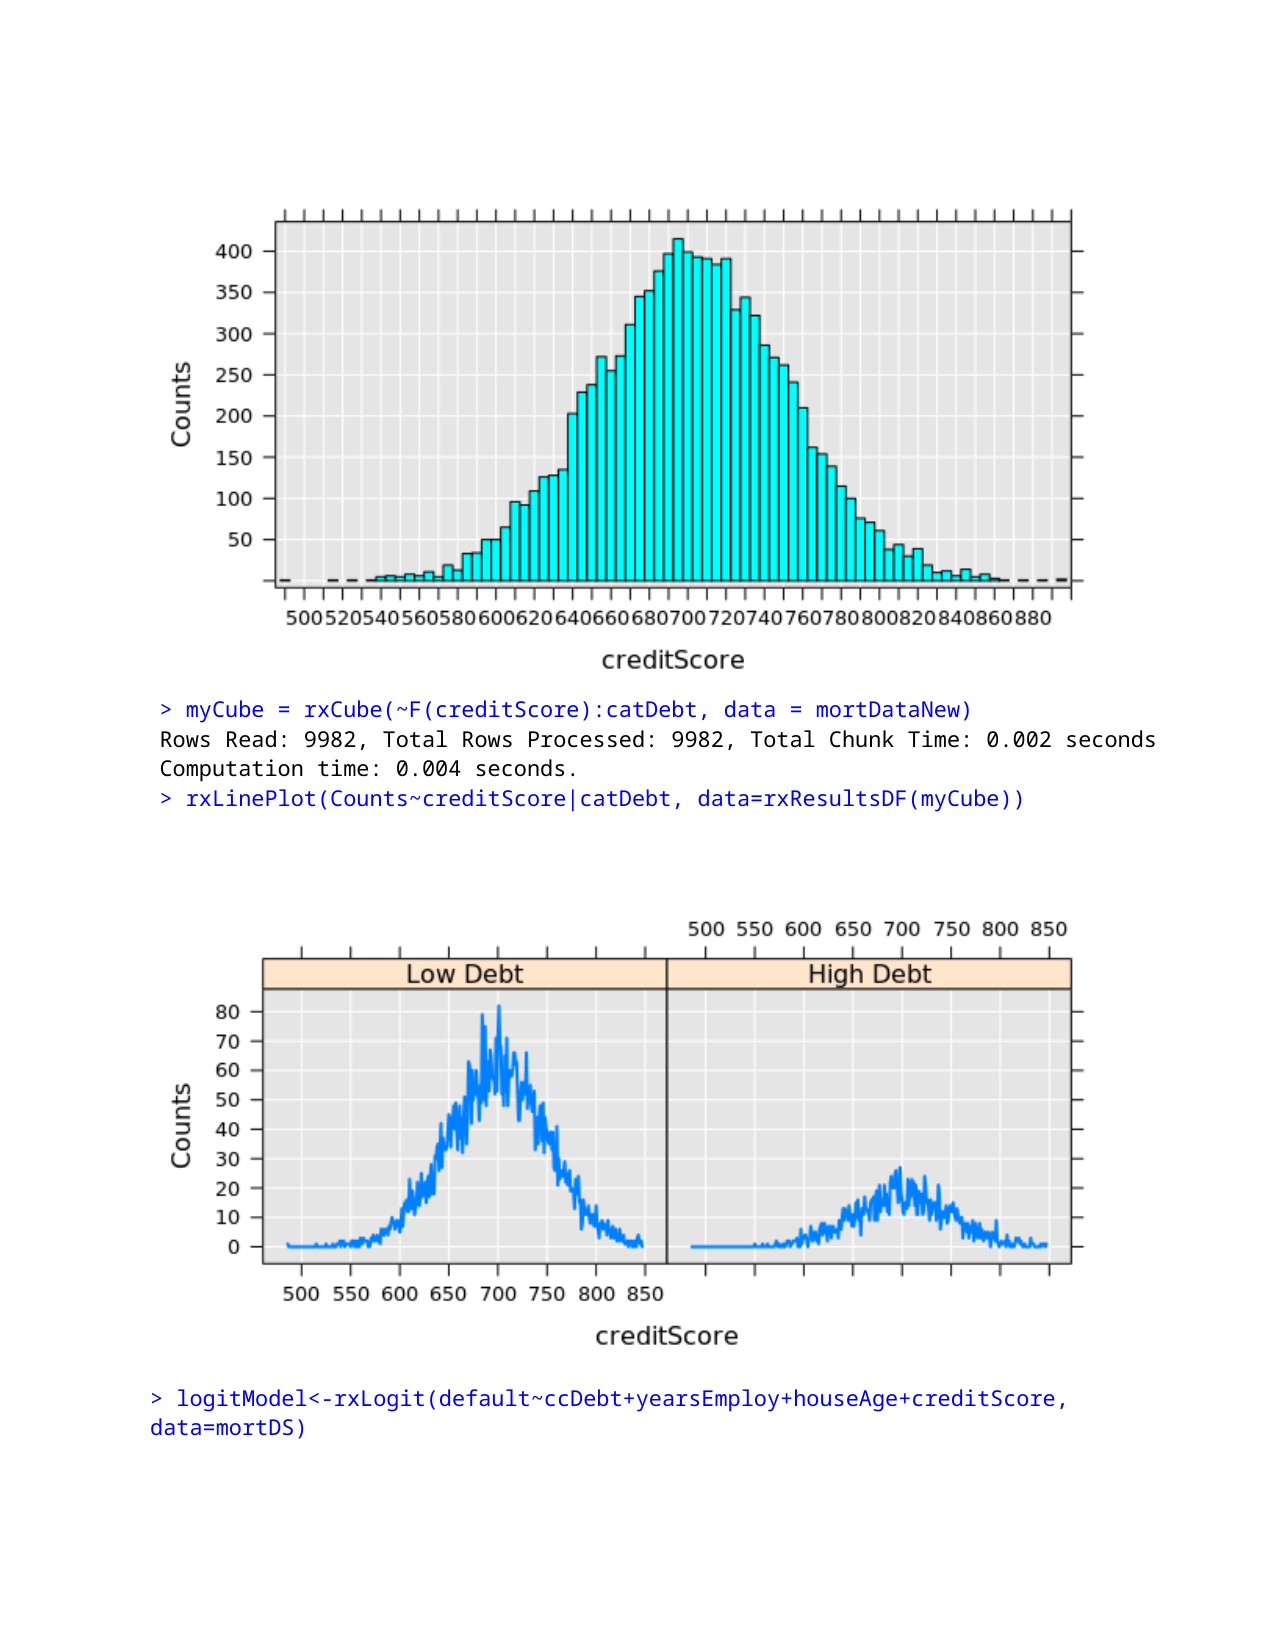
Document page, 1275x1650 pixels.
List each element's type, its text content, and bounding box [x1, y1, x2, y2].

picture [159, 150, 1132, 694]
text > logitModel<-rxLogit(default~ccDebt+yearsEmploy+houseAge+creditScore, data=mortDS) [150, 1383, 1125, 1442]
picture [159, 872, 1132, 1370]
table_cell [150, 150, 1275, 1383]
